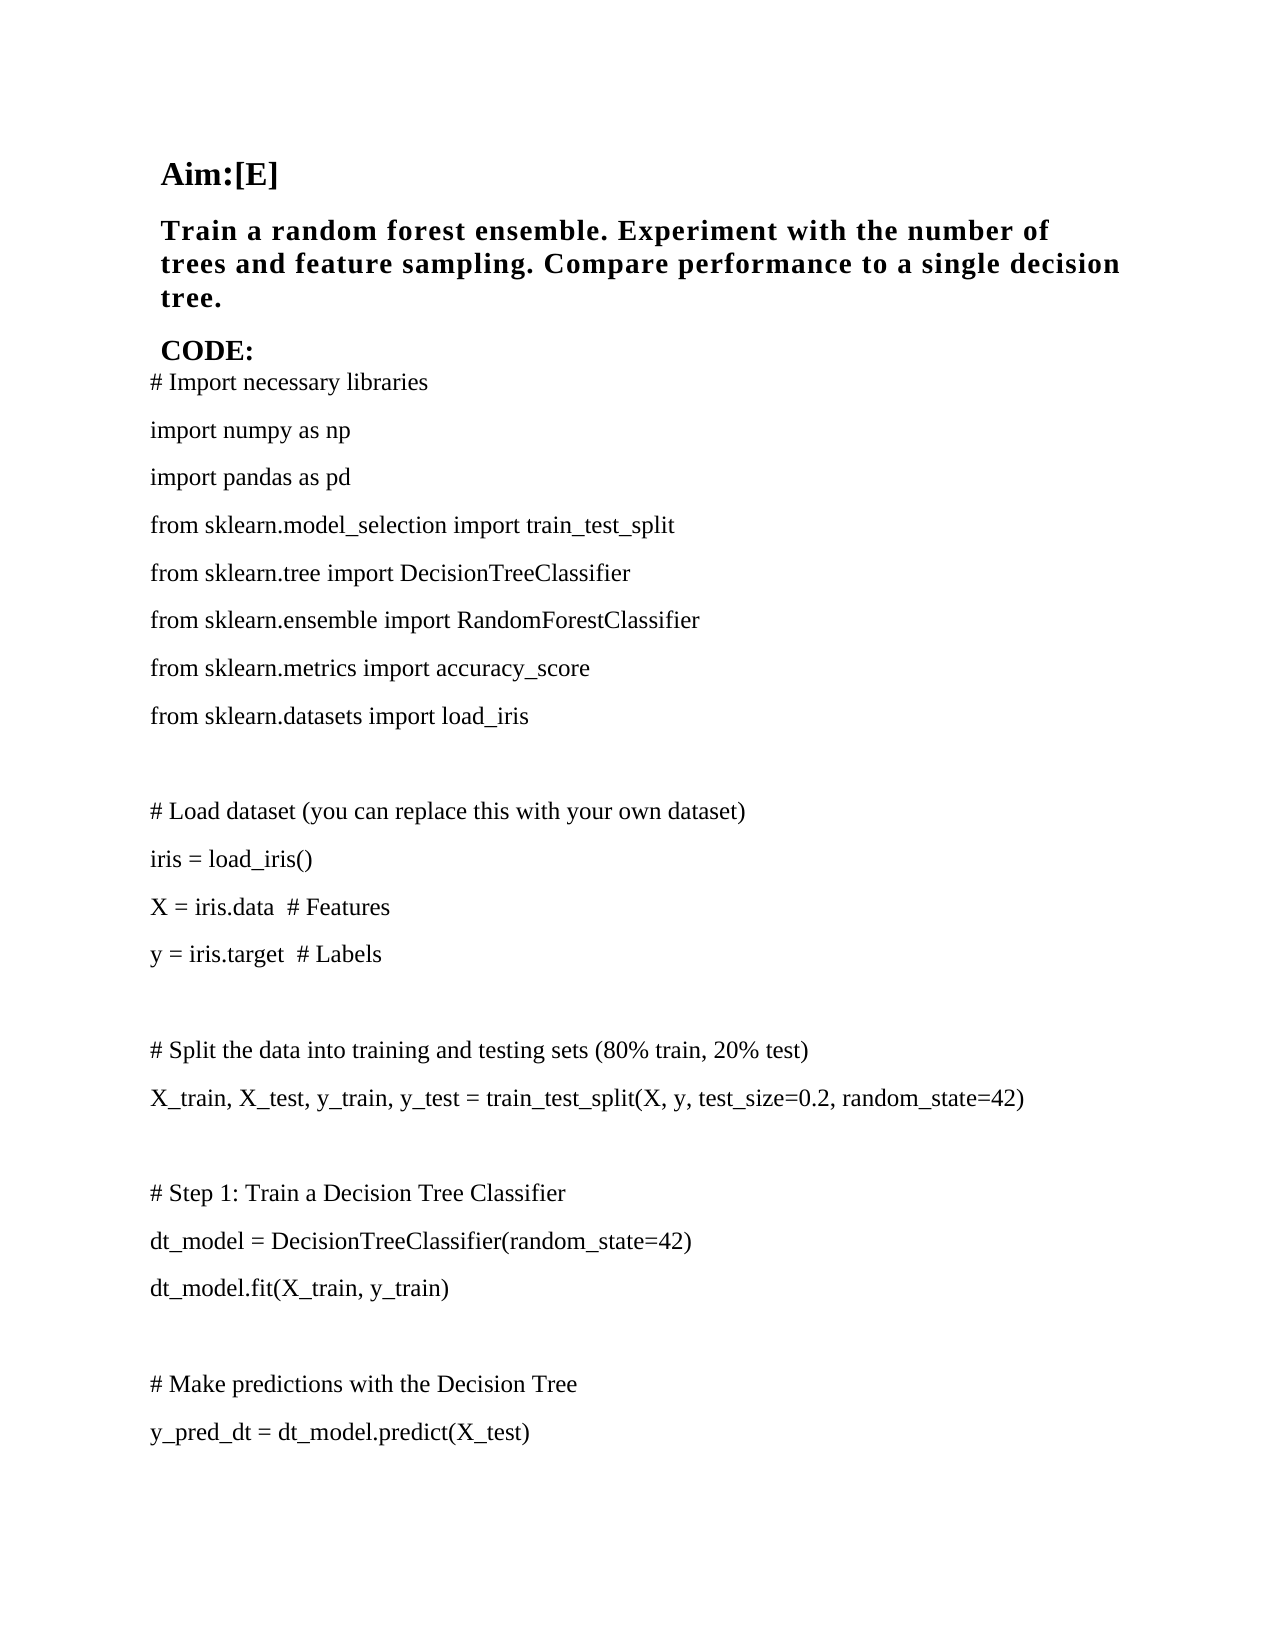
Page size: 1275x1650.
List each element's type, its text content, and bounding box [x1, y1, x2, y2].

text from sklearn.tree import DecisionTreeClassifier [150, 558, 1125, 587]
text import numpy as np [150, 415, 1125, 443]
text CODE: [160, 333, 1125, 367]
text # Load dataset (you can replace this with your own dataset) [150, 796, 1125, 825]
text import pandas as pd [150, 462, 1125, 491]
text from sklearn.metrics import accuracy_score [150, 653, 1125, 682]
text # Split the data into training and testing sets (80% train, 20% test) [150, 1035, 1125, 1064]
text # Make predictions with the Decision Tree [150, 1369, 1125, 1398]
text iris = load_iris() [150, 844, 1125, 873]
text # Import necessary libraries [150, 367, 1125, 396]
text Aim:[E] [160, 150, 1125, 193]
text dt_model.fit(X_train, y_train) [150, 1273, 1125, 1302]
text from sklearn.ensemble import RandomForestClassifier [150, 606, 1125, 634]
text y_pred_dt = dt_model.predict(X_test) [150, 1417, 1125, 1445]
text X = iris.data # Features [150, 892, 1125, 921]
text # Step 1: Train a Decision Tree Classifier [150, 1178, 1125, 1207]
text Train a random forest ensemble. Experiment with the number of trees and feature sampling. Compare performance to a single decision tree. [160, 213, 1125, 314]
text from sklearn.model_selection import train_test_split [150, 510, 1125, 539]
text X_train, X_test, y_train, y_test = train_test_split(X, y, test_size=0.2, random_state=42) [150, 1083, 1125, 1111]
text from sklearn.datasets import load_iris [150, 701, 1125, 730]
text dt_model = DecisionTreeClassifier(random_state=42) [150, 1226, 1125, 1254]
text y = iris.target # Labels [150, 939, 1125, 968]
